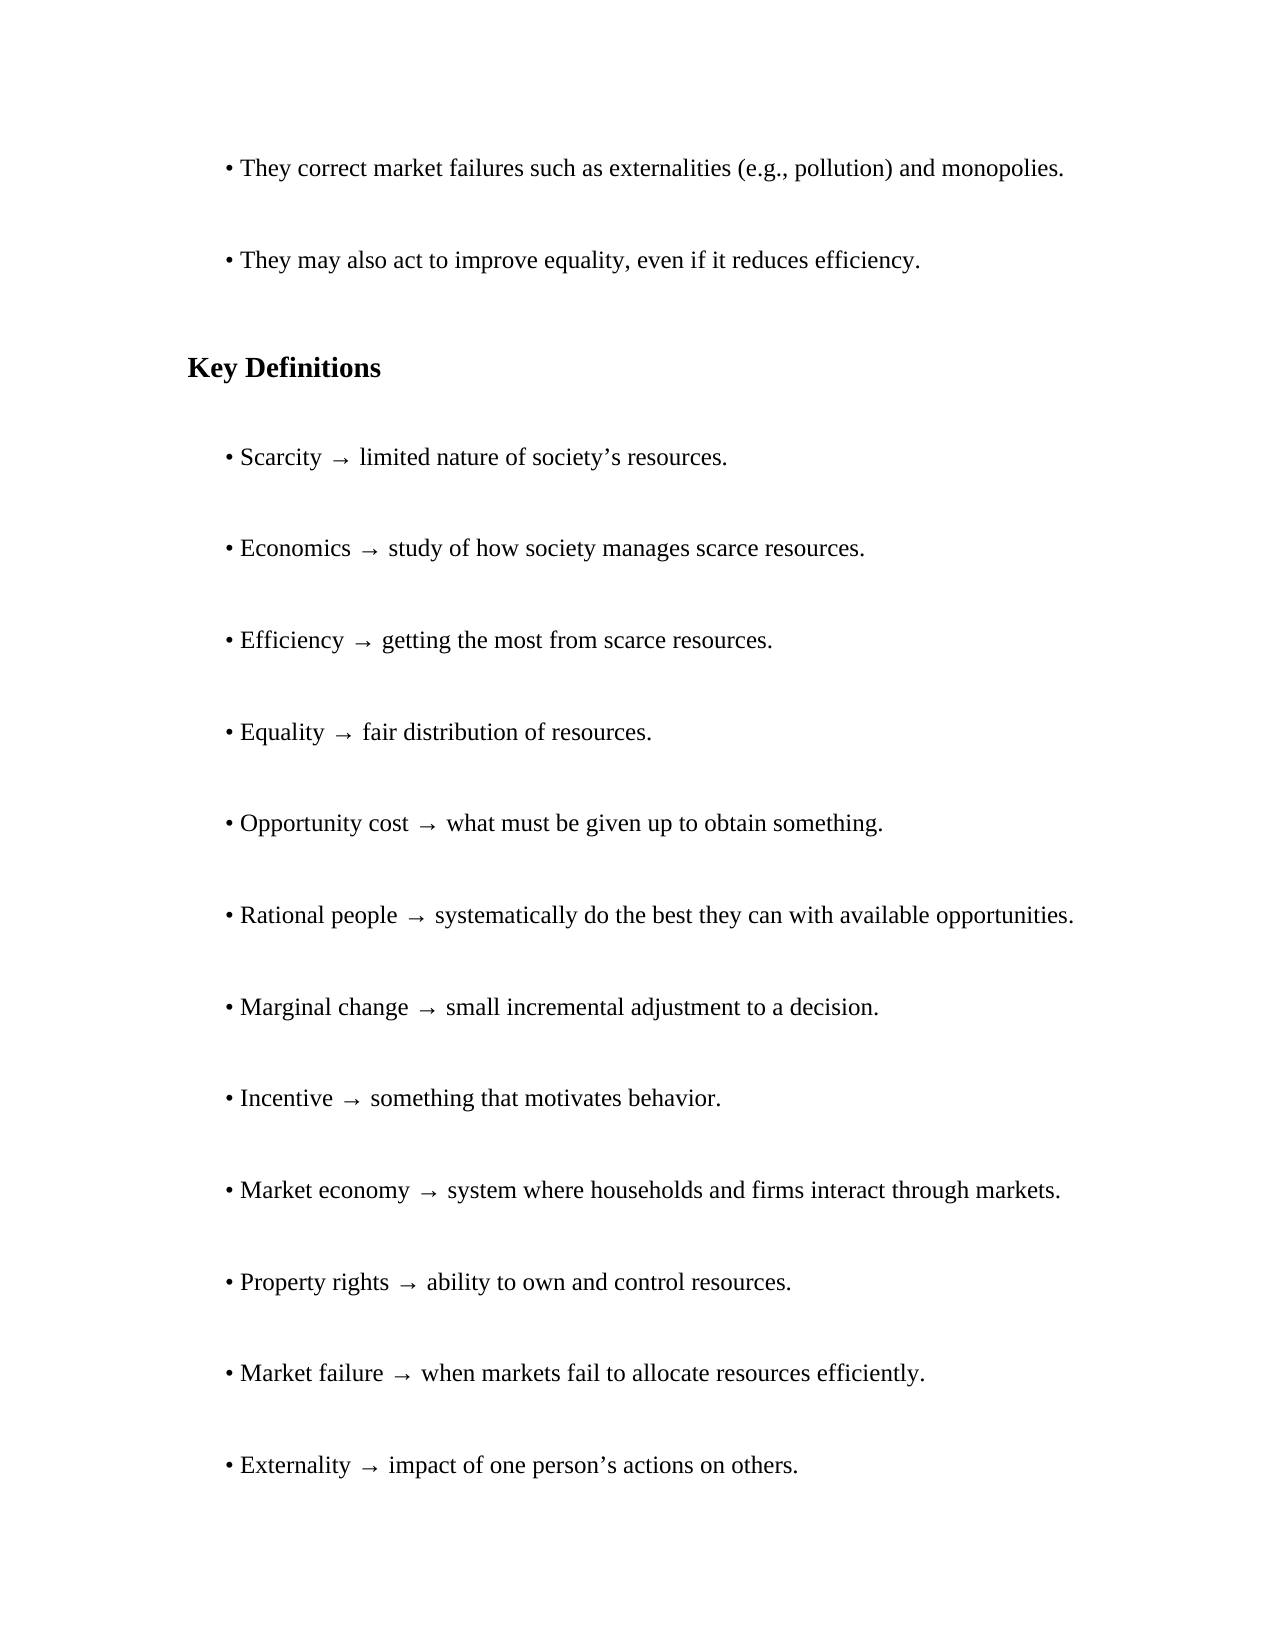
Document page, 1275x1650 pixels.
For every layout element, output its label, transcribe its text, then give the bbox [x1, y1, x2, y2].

text • Market economy → system where households and firms interact through markets. [225, 1172, 1087, 1205]
text • Incentive → something that motivates behavior. [225, 1080, 1087, 1113]
text • Externality → impact of one person’s actions on others. [225, 1447, 1087, 1480]
text • Scarcity → limited nature of society’s resources. [225, 438, 1087, 472]
text • Efficiency → getting the most from scarce resources. [225, 622, 1087, 655]
text • Equality → fair distribution of resources. [225, 713, 1087, 747]
text • Opportunity cost → what must be given up to obtain something. [225, 805, 1087, 838]
text • Rational people → systematically do the best they can with available opportunities. [225, 897, 1087, 930]
text • Property rights → ability to own and control resources. [225, 1263, 1087, 1297]
text • Economics → study of how society manages scarce resources. [225, 530, 1087, 563]
text Key Definitions [187, 350, 1087, 383]
text • Market failure → when markets fail to allocate resources efficiently. [225, 1355, 1087, 1388]
text • Marginal change → small incremental adjustment to a decision. [225, 988, 1087, 1022]
text • They may also act to improve equality, even if it reduces efficiency. [225, 242, 1087, 275]
text • They correct market failures such as externalities (e.g., pollution) and monopolies. [225, 150, 1087, 183]
